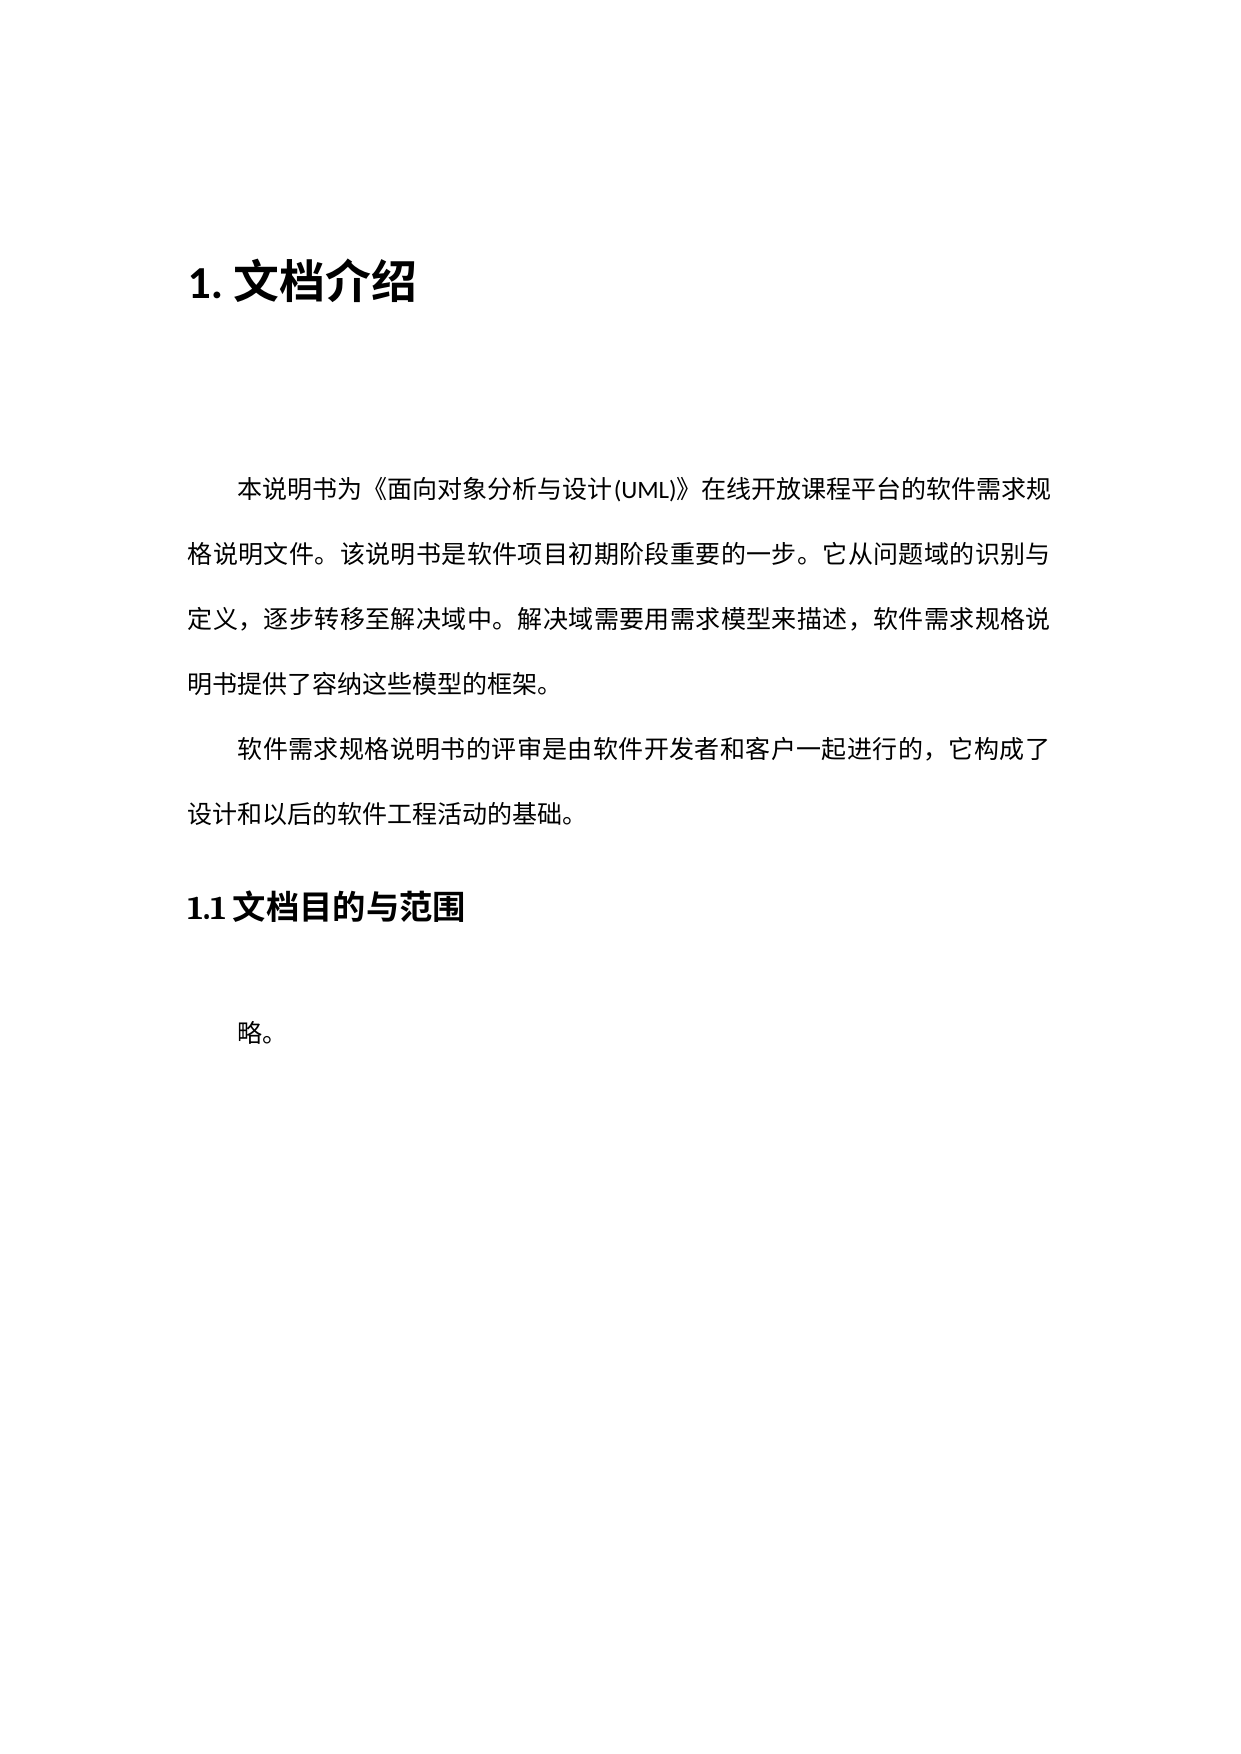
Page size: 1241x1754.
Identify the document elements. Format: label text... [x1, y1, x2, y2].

text 本说明书为《面向对象分析与设计(UML)》在线开放课程平台的软件需求规格说明文件。该说明书是软件项目初期阶段重要的一步。它从问题域的识别与定义，逐步转移至解决域中。解决域需要用需求模型来描述，软件需求规格说明书提供了容纳这些模型的框架。 [187, 455, 1053, 715]
subtitle 1. 文档介绍 [187, 230, 1053, 327]
text 略。 [187, 999, 1053, 1064]
text 软件需求规格说明书的评审是由软件开发者和客户一起进行的，它构成了设计和以后的软件工程活动的基础。 [187, 715, 1053, 845]
subtitle 1.1文档目的与范围 [187, 872, 1053, 937]
